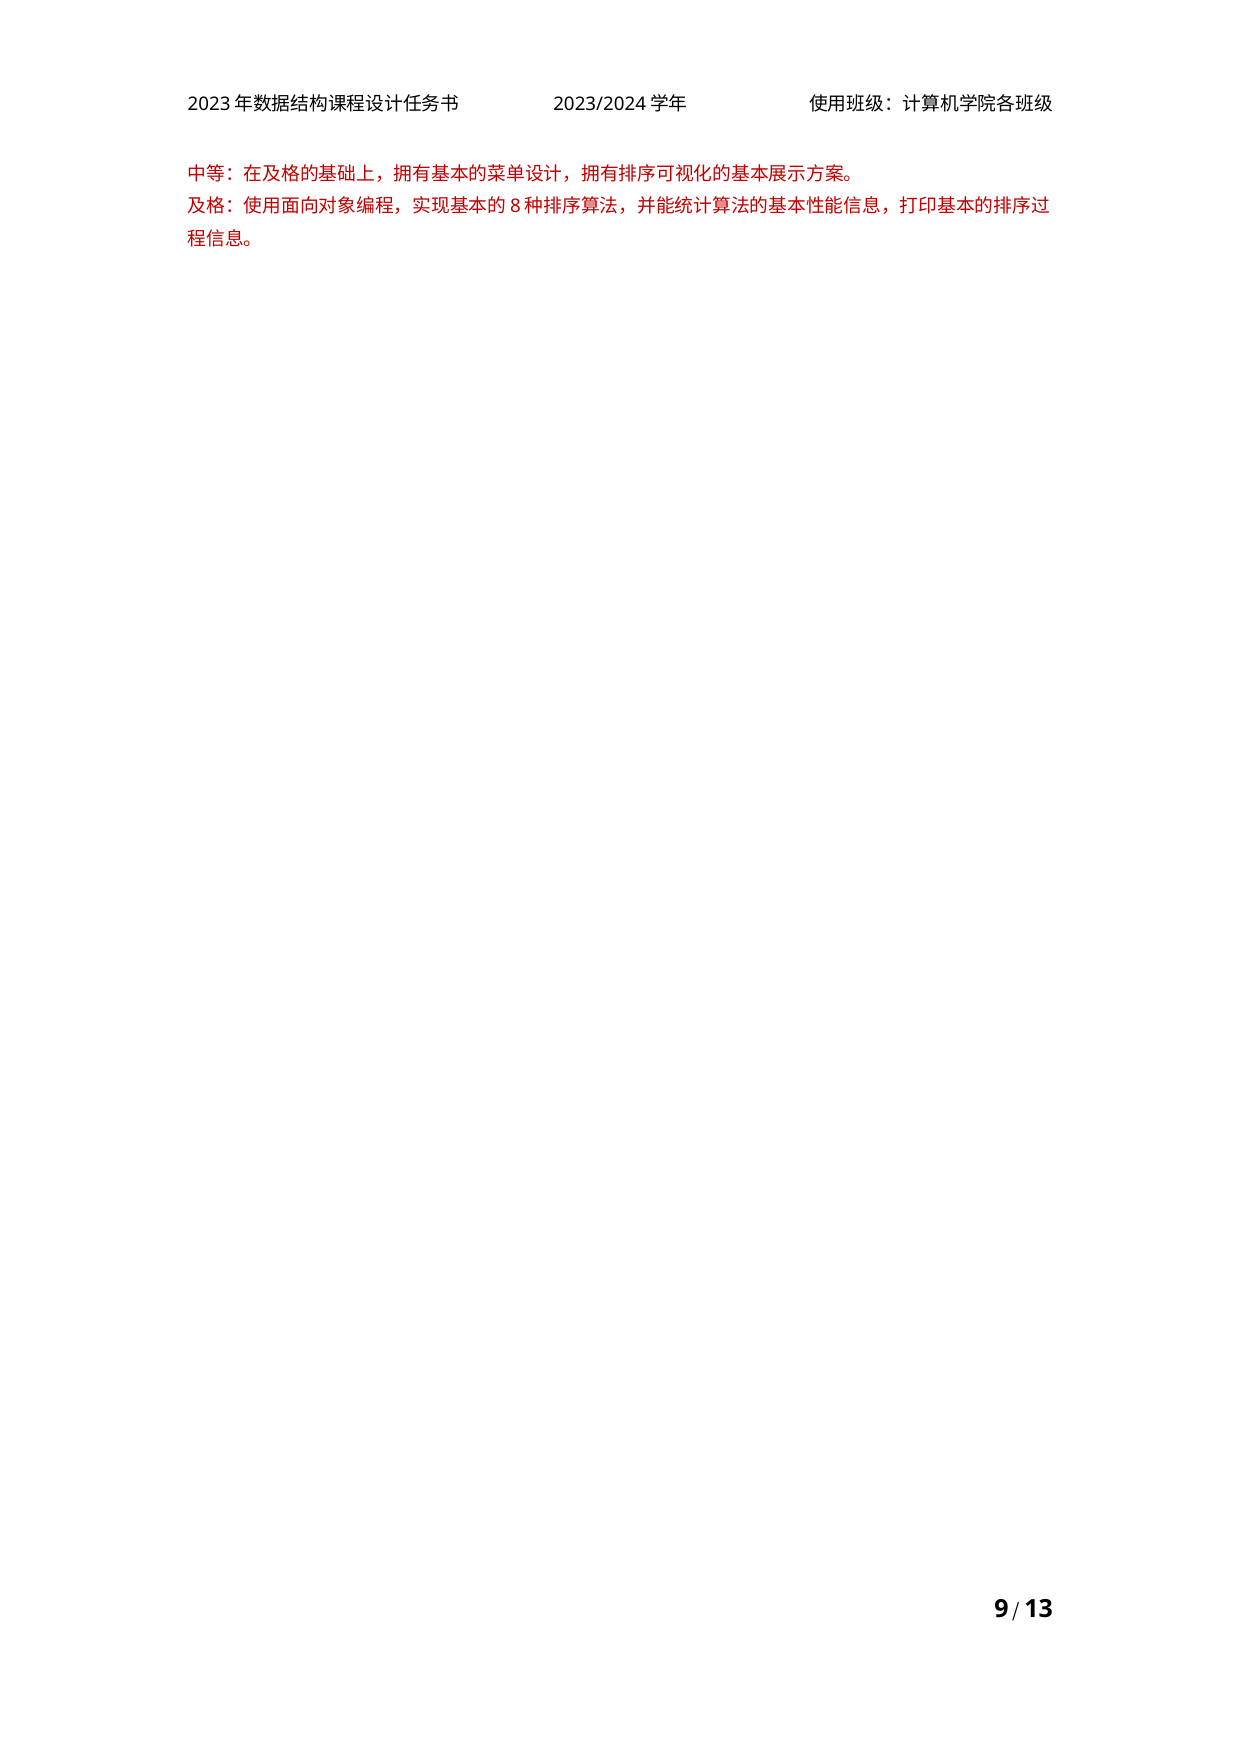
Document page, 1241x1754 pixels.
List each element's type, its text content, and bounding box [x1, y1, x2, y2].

text 及格：使用面向对象编程，实现基本的8种排序算法，并能统计算法的基本性能信息，打印基本的排序过程信息。 [187, 188, 1053, 253]
text 中等：在及格的基础上，拥有基本的菜单设计，拥有排序可视化的基本展示方案。 [187, 156, 1053, 188]
